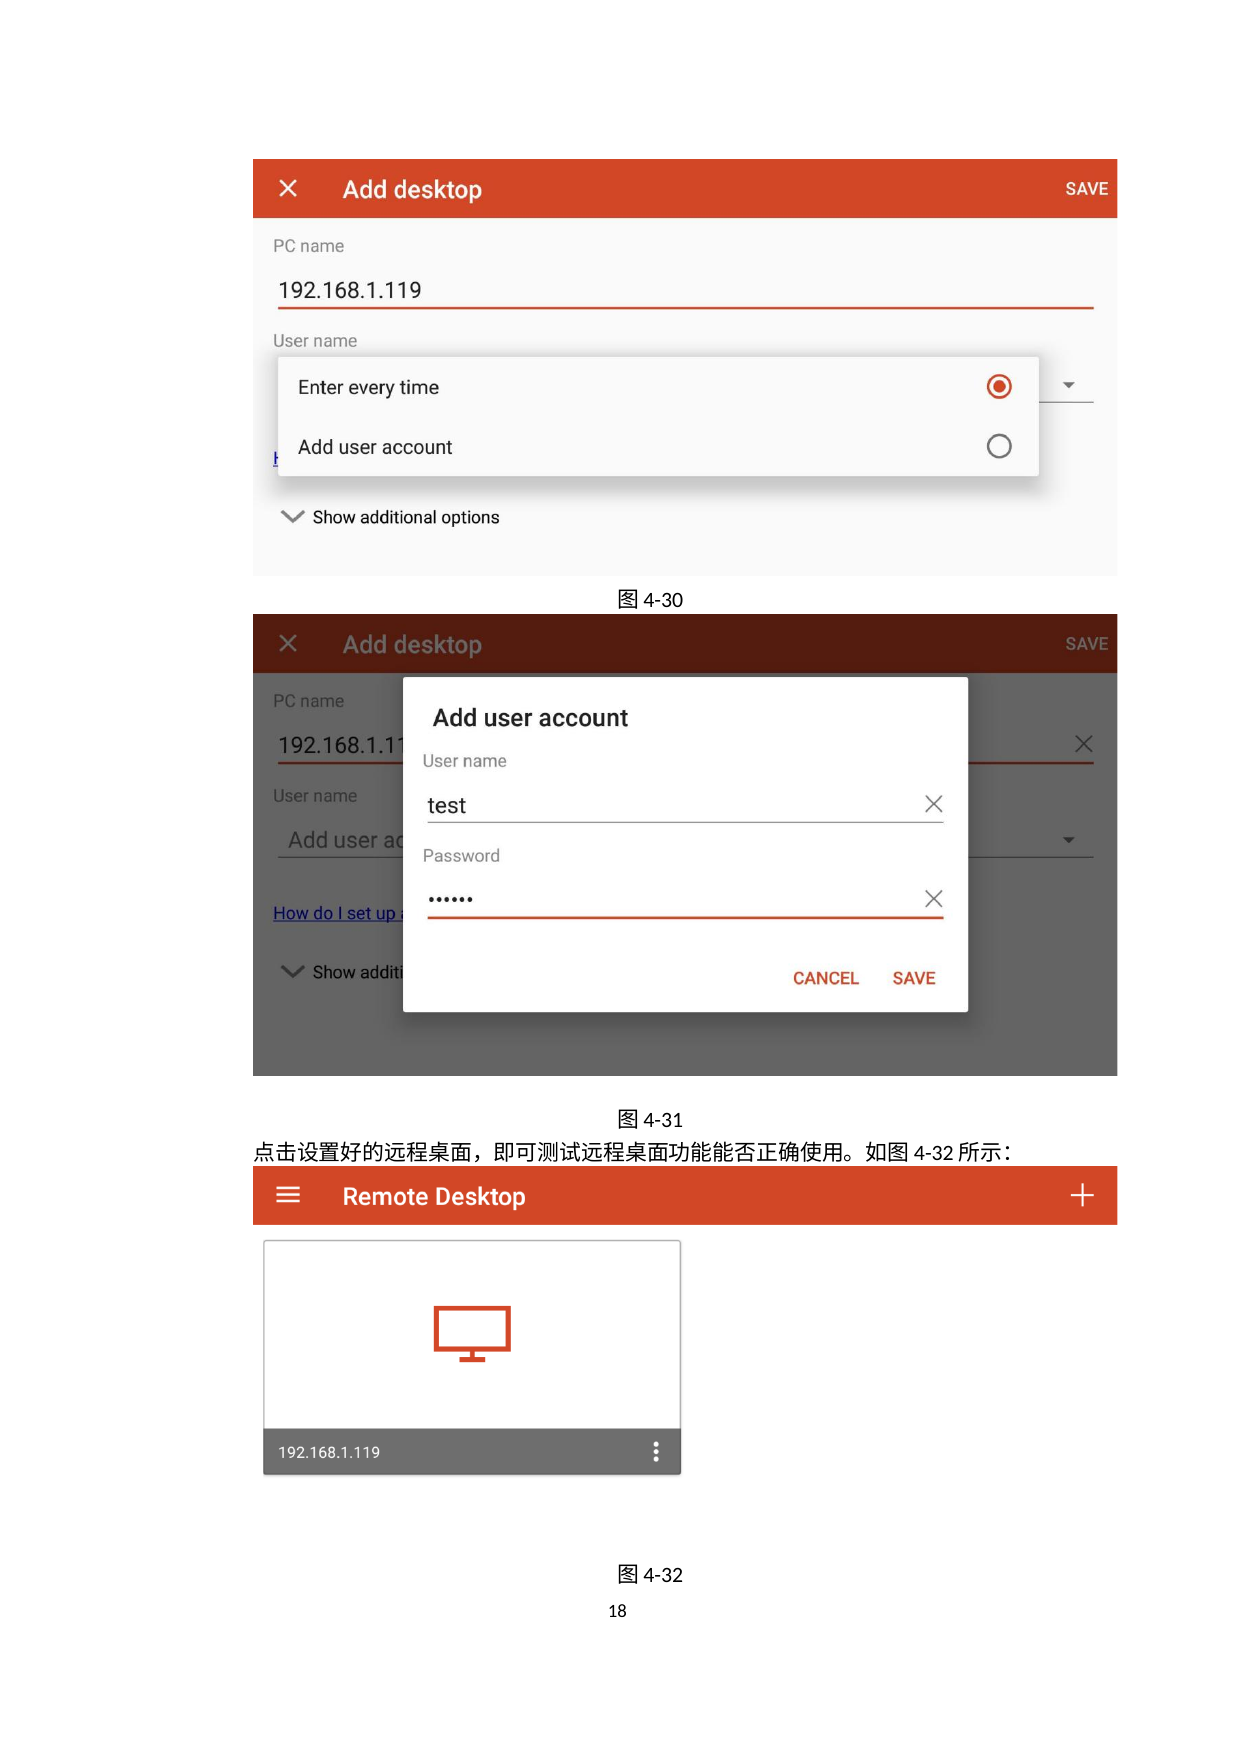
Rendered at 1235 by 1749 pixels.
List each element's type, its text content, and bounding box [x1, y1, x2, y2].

text 点击设置好的远程桌面，即可测试远程桌面功能能否正确使用。如图4-32所示： [187, 1134, 1047, 1167]
text 图4-31 [187, 1102, 1047, 1134]
picture [253, 159, 1118, 576]
picture [253, 614, 1118, 1076]
picture [253, 1166, 1118, 1548]
text 图4-32 [187, 1557, 1047, 1589]
text 图4-30 [187, 582, 1047, 614]
